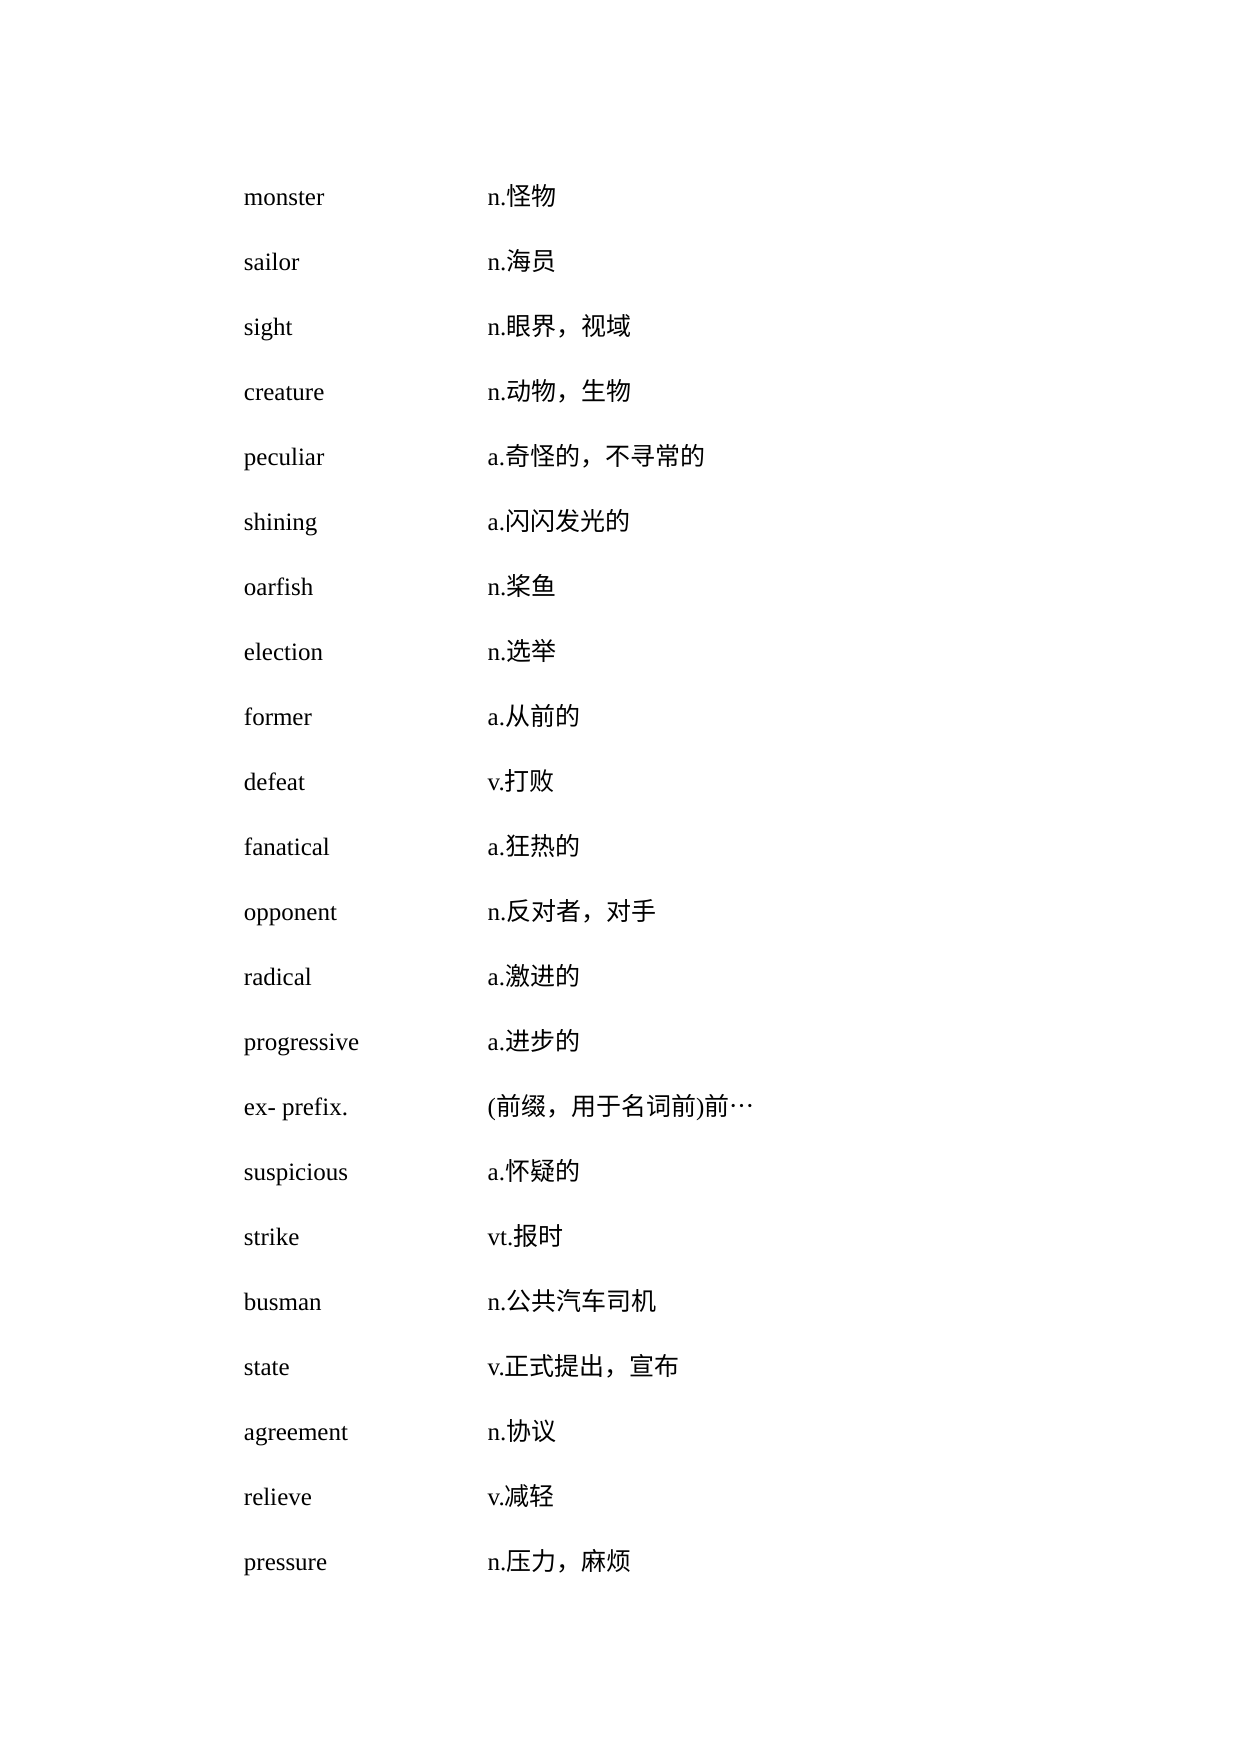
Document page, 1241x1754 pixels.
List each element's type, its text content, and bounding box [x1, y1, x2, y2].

list strike vt.报时 [244, 1202, 1053, 1267]
list radical a.激进的 [244, 942, 1053, 1007]
list ex- prefix. (前缀，用于名词前)前… [244, 1072, 1053, 1137]
list relieve v.减轻 [244, 1462, 1053, 1527]
list defeat v.打败 [244, 747, 1053, 812]
list state v.正式提出，宣布 [244, 1332, 1053, 1397]
list sailor n.海员 [244, 227, 1053, 292]
list progressive a.进步的 [244, 1007, 1053, 1072]
list election n.选举 [244, 617, 1053, 682]
list sight n.眼界，视域 [244, 292, 1053, 357]
list monster n.怪物 [244, 162, 1053, 227]
list pressure n.压力，麻烦 [244, 1527, 1053, 1592]
list fanatical a.狂热的 [244, 812, 1053, 877]
list busman n.公共汽车司机 [244, 1267, 1053, 1332]
list creature n.动物，生物 [244, 357, 1053, 422]
list peculiar a.奇怪的，不寻常的 [244, 422, 1053, 487]
list shining a.闪闪发光的 [244, 487, 1053, 552]
list former a.从前的 [244, 682, 1053, 747]
list agreement n.协议 [244, 1397, 1053, 1462]
list suspicious a.怀疑的 [244, 1137, 1053, 1202]
list oarfish n.桨鱼 [244, 552, 1053, 617]
list opponent n.反对者，对手 [244, 877, 1053, 942]
